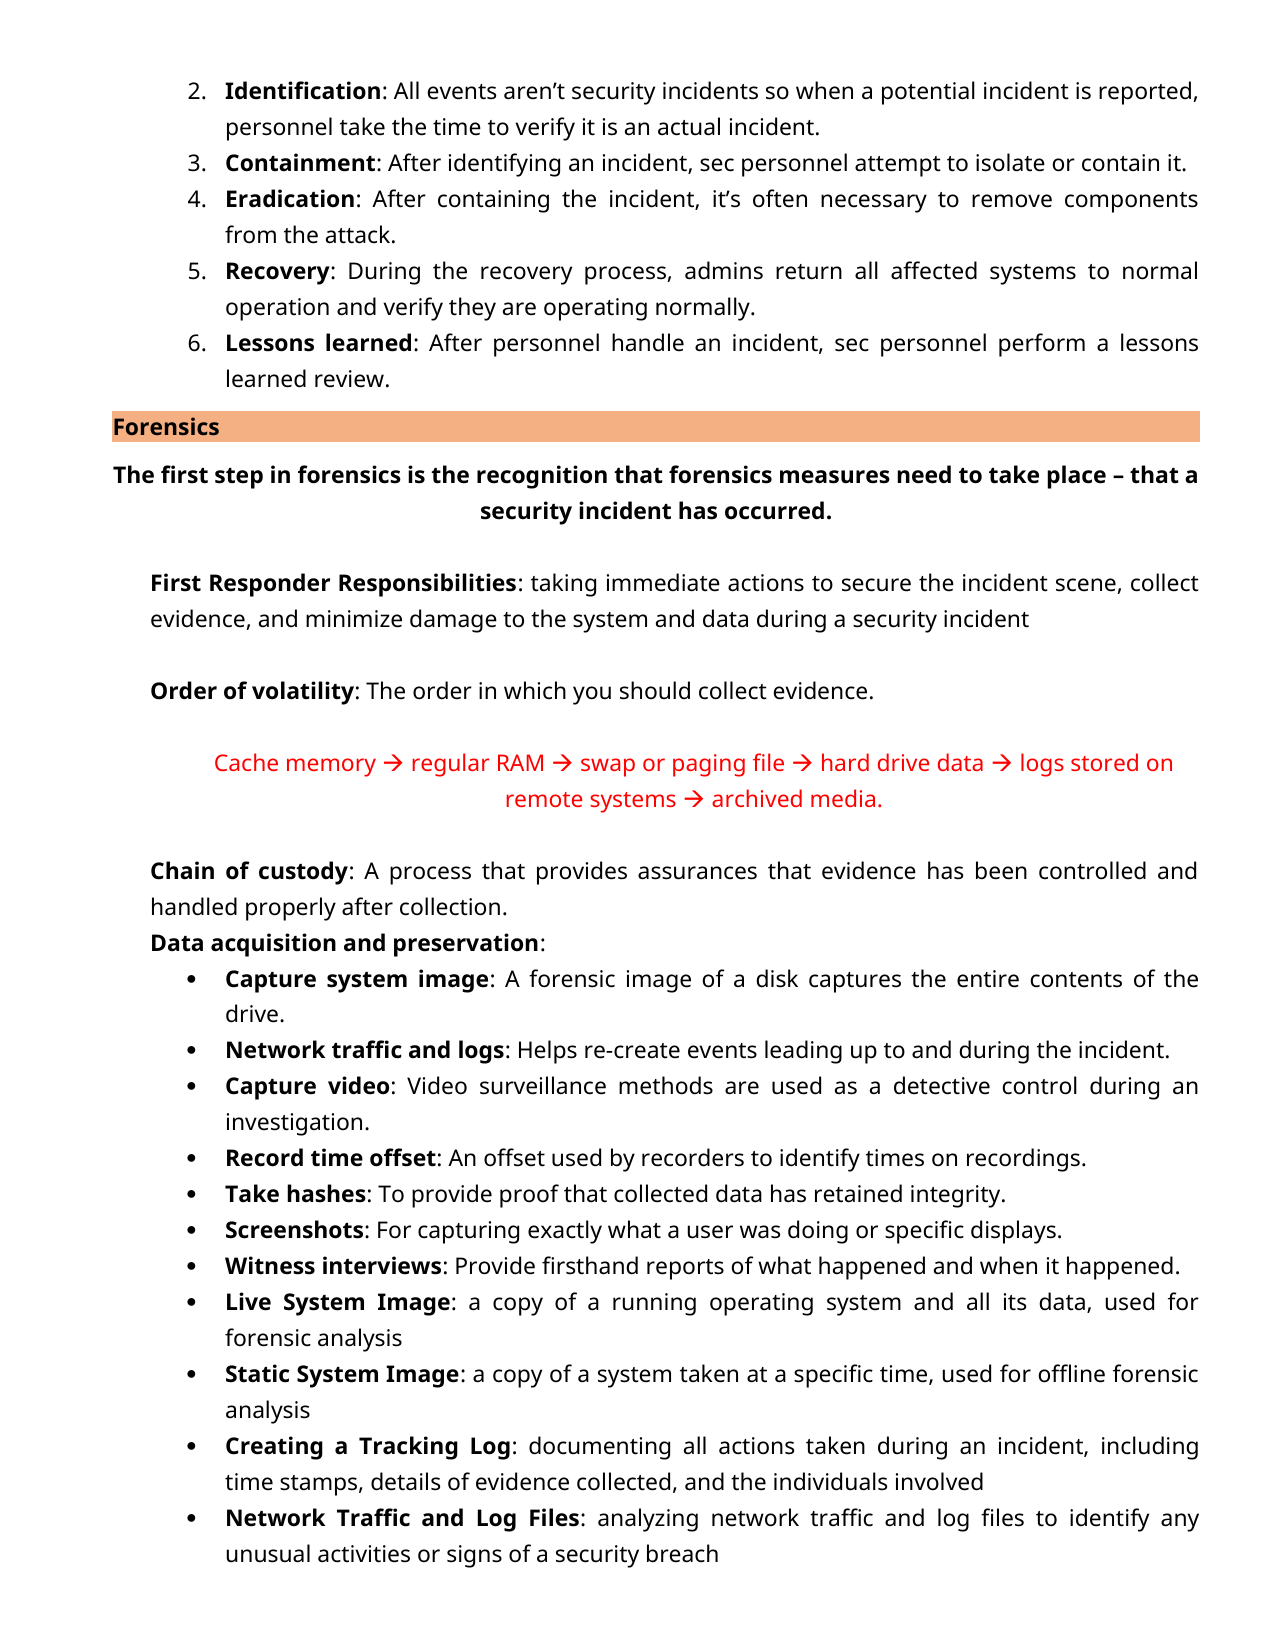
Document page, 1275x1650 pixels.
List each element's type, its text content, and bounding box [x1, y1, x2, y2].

list Static System Image: a copy of a system taken at a specific time, used for offline forensic analysis [187, 1358, 1200, 1425]
subtitle Forensics [112, 411, 1200, 442]
list Network Traffic and Log Files: analyzing network traffic and log files to identify any unusual activities or signs of a security breach [187, 1502, 1200, 1569]
list Capture system image: A forensic image of a disk captures the entire contents of the drive. [187, 962, 1200, 1030]
text Chain of custody: A process that provides assurances that evidence has been controlled and handled properly after collection. [150, 855, 1200, 922]
text Cache memory regular RAM swap or paging file hard drive data logs stored on remote systems archived media. [187, 747, 1200, 814]
list Capture video: Video surveillance methods are used as a detective control during an investigation. [187, 1070, 1200, 1137]
list Live System Image: a copy of a running operating system and all its data, used for forensic analysis [187, 1286, 1200, 1353]
list Identification: All events aren’t security incidents so when a potential incident is reported, personnel take the time to verify it is an actual incident. [187, 75, 1200, 142]
list Witness interviews: Provide firsthand reports of what happened and when it happened. [187, 1250, 1200, 1281]
list Screenshots: For capturing exactly what a user was doing or specific displays. [187, 1214, 1200, 1245]
text Data acquisition and preservation: [112, 927, 1200, 958]
list Take hashes: To provide proof that collected data has retained integrity. [187, 1178, 1200, 1209]
list Record time offset: An offset used by recorders to identify times on recordings. [187, 1142, 1200, 1173]
list Eradication: After containing the incident, it’s often necessary to remove components from the attack. [187, 183, 1200, 250]
list Recovery: During the recovery process, admins return all affected systems to normal operation and verify they are operating normally. [187, 255, 1200, 322]
text Order of volatility: The order in which you should collect evidence. [112, 675, 1200, 706]
list Lessons learned: After personnel handle an incident, sec personnel perform a lessons learned review. [187, 327, 1200, 394]
list Network traffic and logs: Helps re-create events leading up to and during the incident. [187, 1034, 1200, 1066]
list Creating a Tracking Log: documenting all actions taken during an incident, including time stamps, details of evidence collected, and the individuals involved [187, 1430, 1200, 1497]
text The first step in forensics is the recognition that forensics measures need to take place – that a security incident has occurred. [112, 459, 1200, 527]
text First Responder Responsibilities: taking immediate actions to secure the incident scene, collect evidence, and minimize damage to the system and data during a security incident [150, 567, 1200, 634]
list Containment: After identifying an incident, sec personnel attempt to isolate or contain it. [187, 147, 1200, 178]
